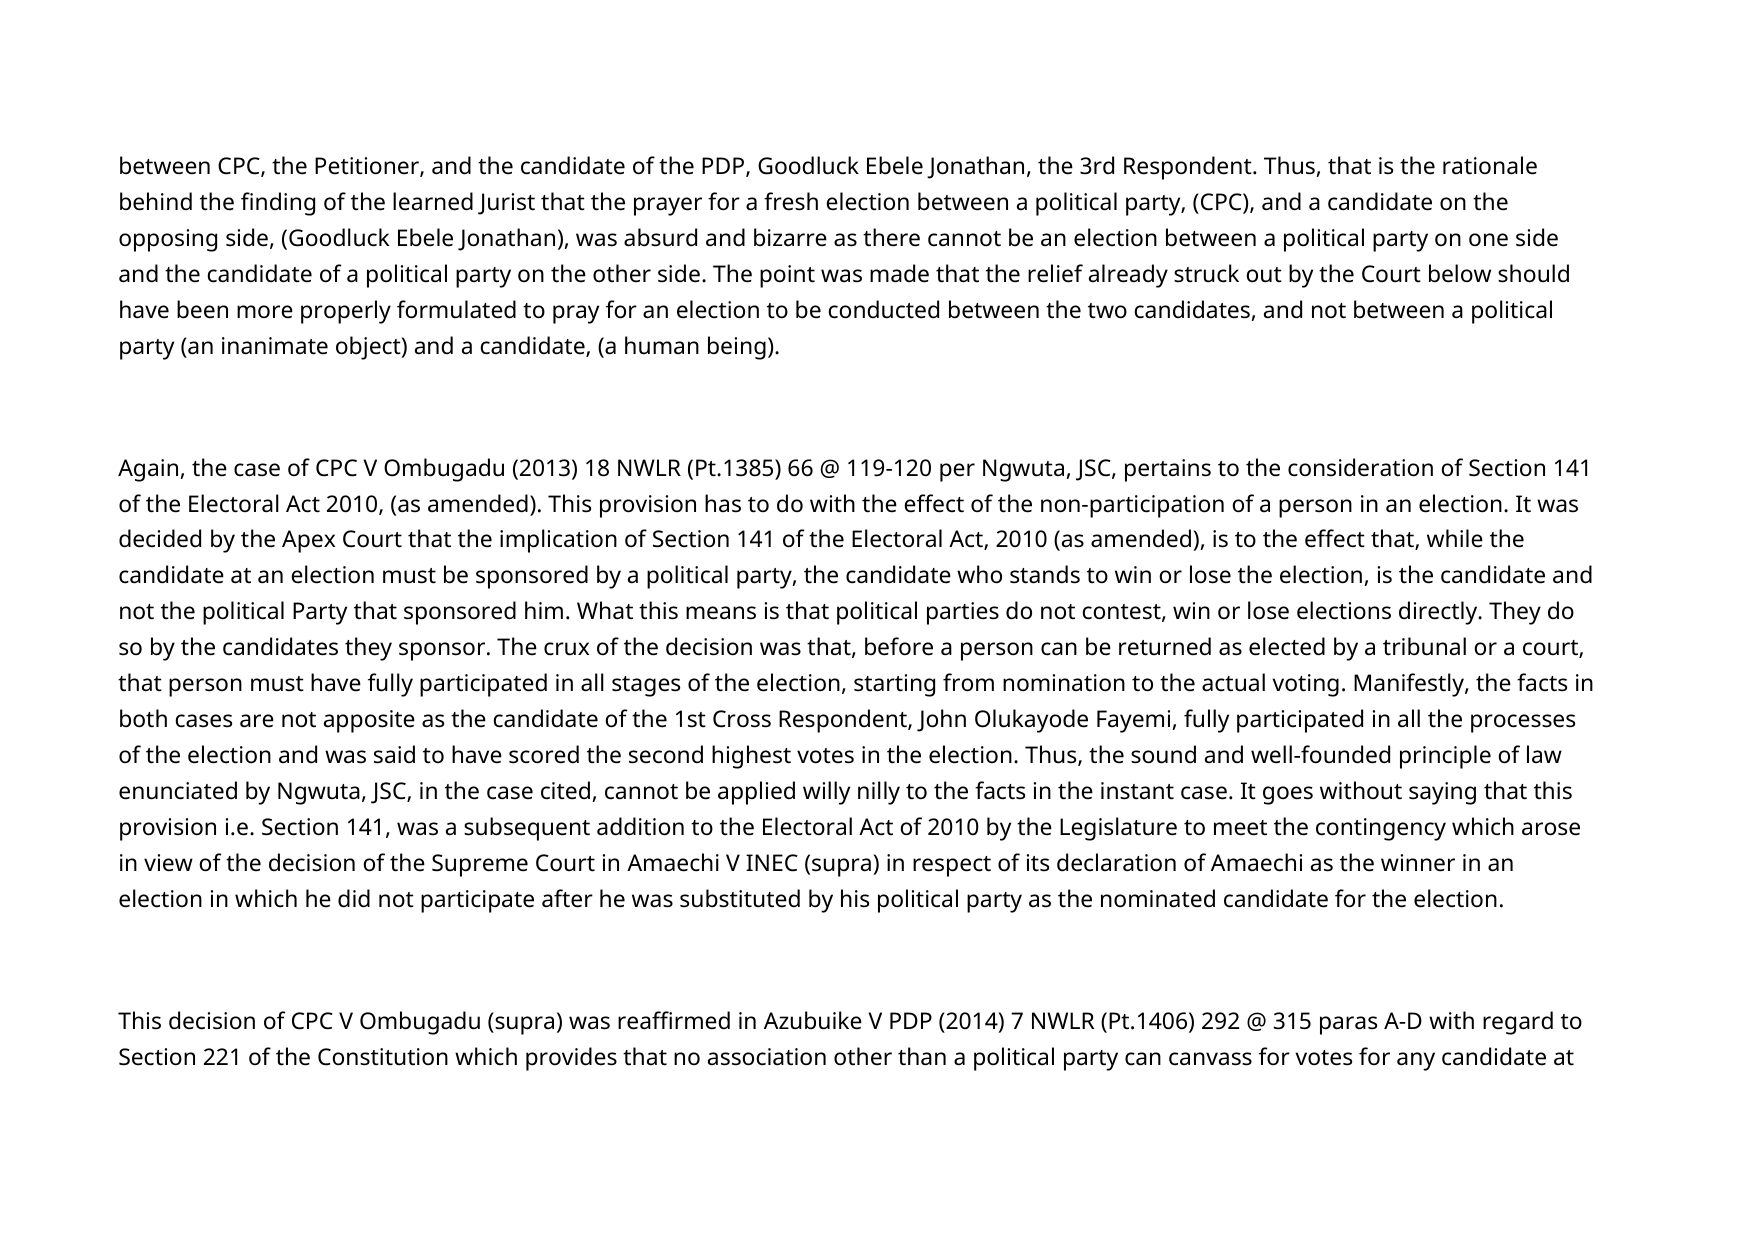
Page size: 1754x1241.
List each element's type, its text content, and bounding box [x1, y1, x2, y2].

text Again, the case of CPC V Ombugadu (2013) 18 NWLR (Pt.1385) 66 @ 119-120 per Ngwuta, JSC, pertains to the consideration of Section 141 of the Electoral Act 2010, (as amended). This provision has to do with the effect of the non-participation of a person in an election. It was decided by the Apex Court that the implication of Section 141 of the Electoral Act, 2010 (as amended), is to the effect that, while the candidate at an election must be sponsored by a political party, the candidate who stands to win or lose the election, is the candidate and not the political Party that sponsored him. What this means is that political parties do not contest, win or lose elections directly. They do so by the candidates they sponsor. The crux of the decision was that, before a person can be returned as elected by a tribunal or a court, that person must have fully participated in all stages of the election, starting from nomination to the actual voting. Manifestly, the facts in both cases are not apposite as the candidate of the 1st Cross Respondent, John Olukayode Fayemi, fully participated in all the processes of the election and was said to have scored the second highest votes in the election. Thus, the sound and well-founded principle of law enunciated by Ngwuta, JSC, in the case cited, cannot be applied willy nilly to the facts in the instant case. It goes without saying that this provision i.e. Section 141, was a subsequent addition to the Electoral Act of 2010 by the Legislature to meet the contingency which arose in view of the decision of the Supreme Court in Amaechi V INEC (supra) in respect of its declaration of Amaechi as the winner in an election in which he did not participate after he was substituted by his political party as the nominated candidate for the election. [118, 452, 1604, 914]
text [118, 1005, 1604, 1072]
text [118, 150, 1604, 361]
